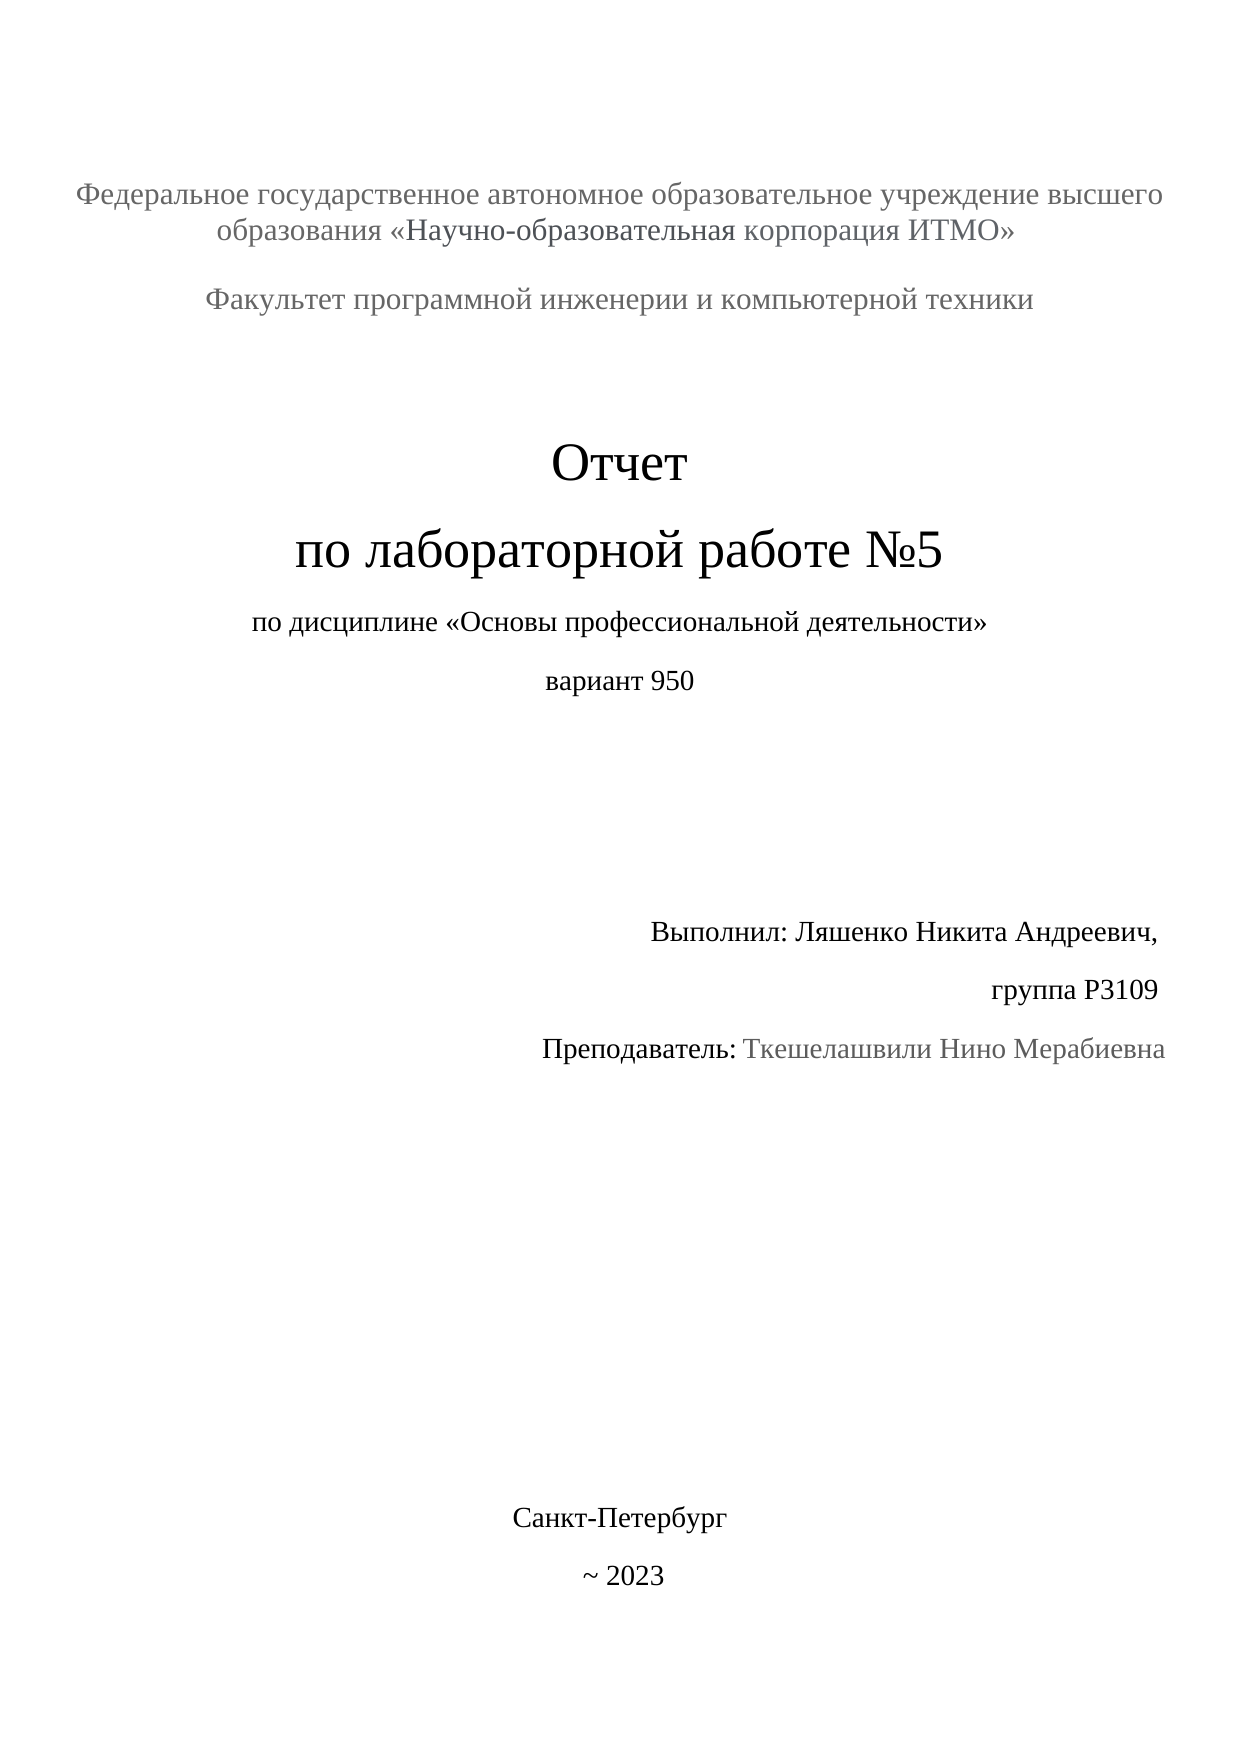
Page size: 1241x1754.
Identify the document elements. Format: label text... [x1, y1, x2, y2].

text Санкт-Петербург [74, 1500, 1166, 1533]
text Факультет программной инженерии и компьютерной техники [74, 280, 1166, 316]
text Отчет [74, 429, 1166, 492]
text Федеральное государственное автономное образовательное учреждение высшего образования «Научно-образовательная корпорация ИТМО» [74, 175, 1166, 247]
text по дисциплине «Основы профессиональной деятельности» [74, 604, 1166, 638]
text ~ 2023 [74, 1558, 1166, 1592]
text группа Р3109 [74, 972, 1166, 1006]
text Выполнил: Ляшенко Никита Андреевич, [74, 914, 1166, 947]
text по лабораторной работе №5 [74, 517, 1166, 579]
text вариант 950 [74, 663, 1166, 696]
text Преподаватель: Ткешелашвили Нино Мерабиевна [74, 1031, 742, 1064]
